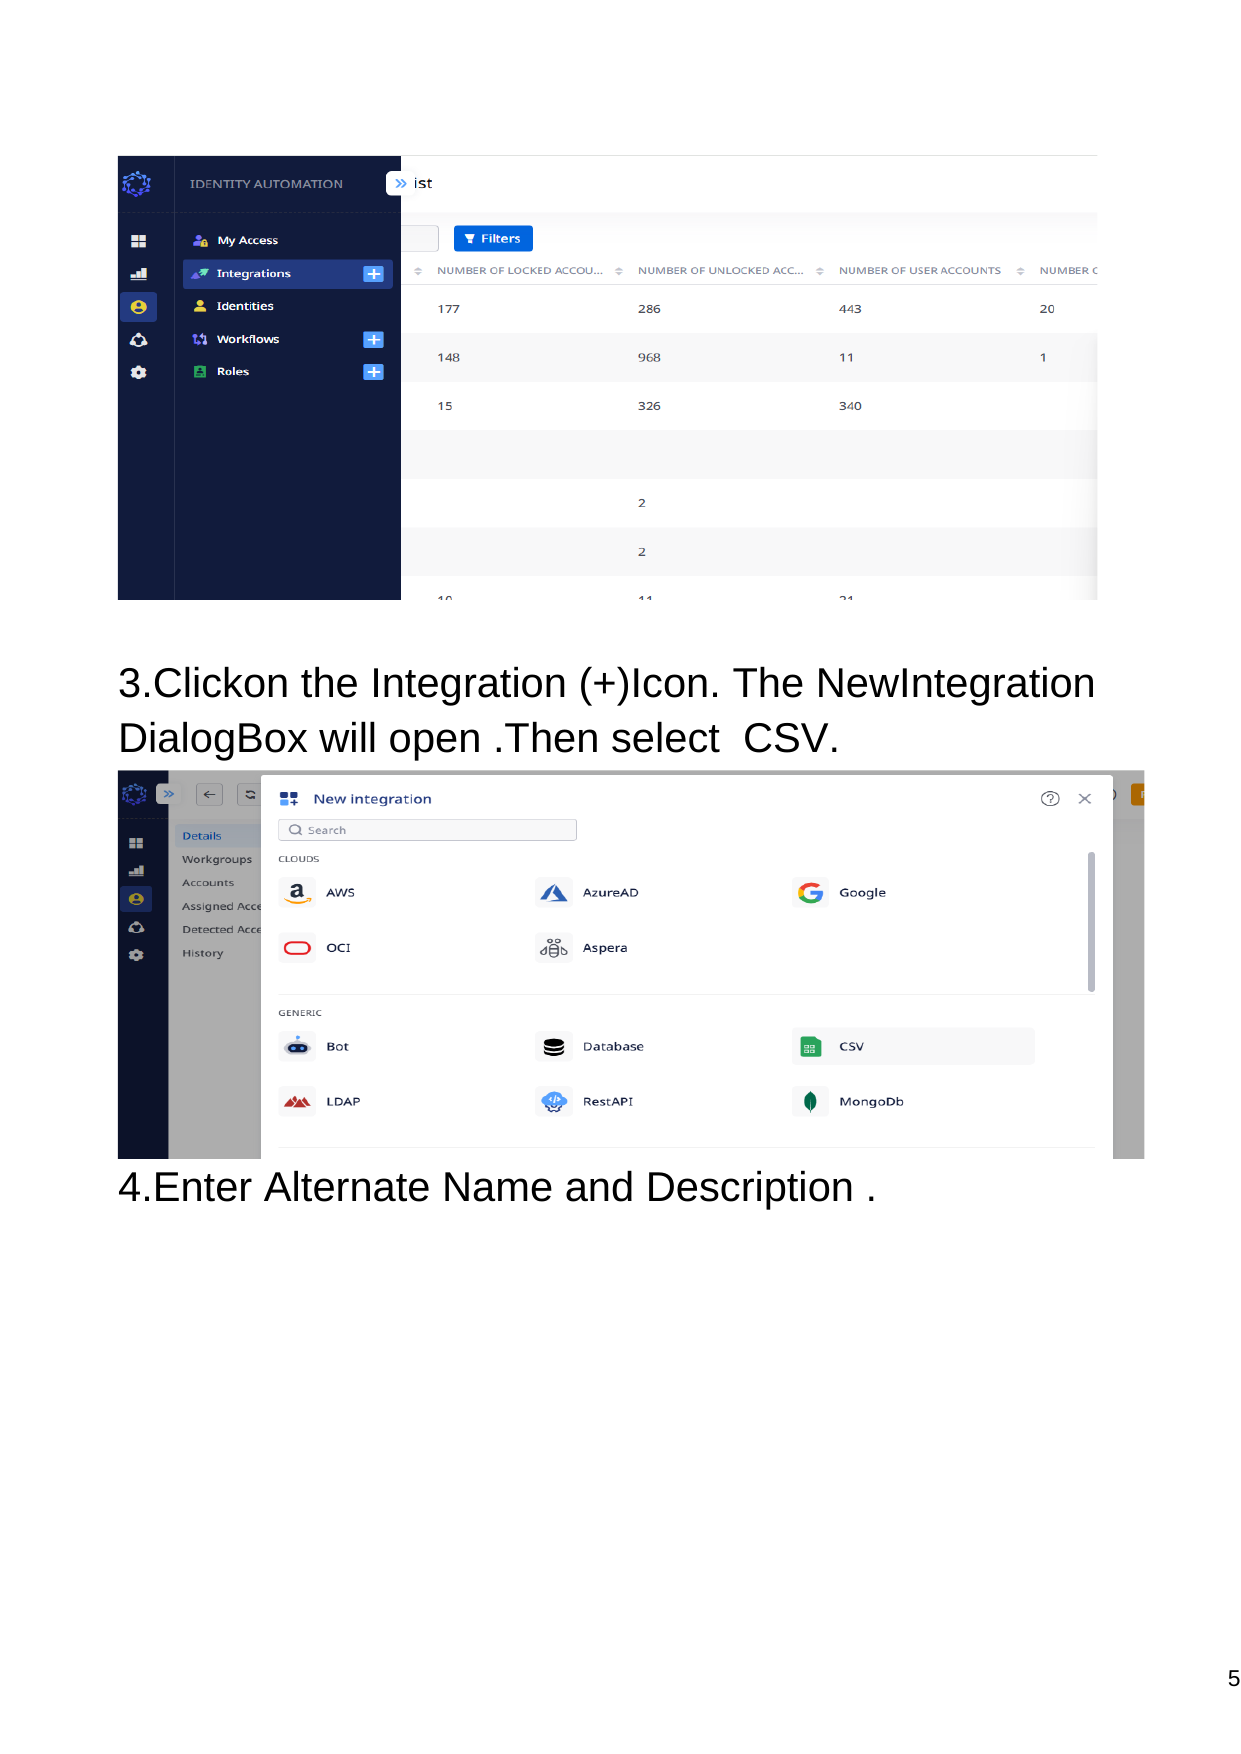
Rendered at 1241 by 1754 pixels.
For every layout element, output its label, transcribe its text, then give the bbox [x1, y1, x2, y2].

text 3.Clickon the Integration (+)Icon. The NewIntegration DialogBox will open .Then select CSV. [118, 658, 1240, 761]
picture [117, 768, 1145, 1159]
picture [117, 150, 1098, 600]
text 4.Enter Alternate Name and Description . [118, 1162, 1240, 1210]
